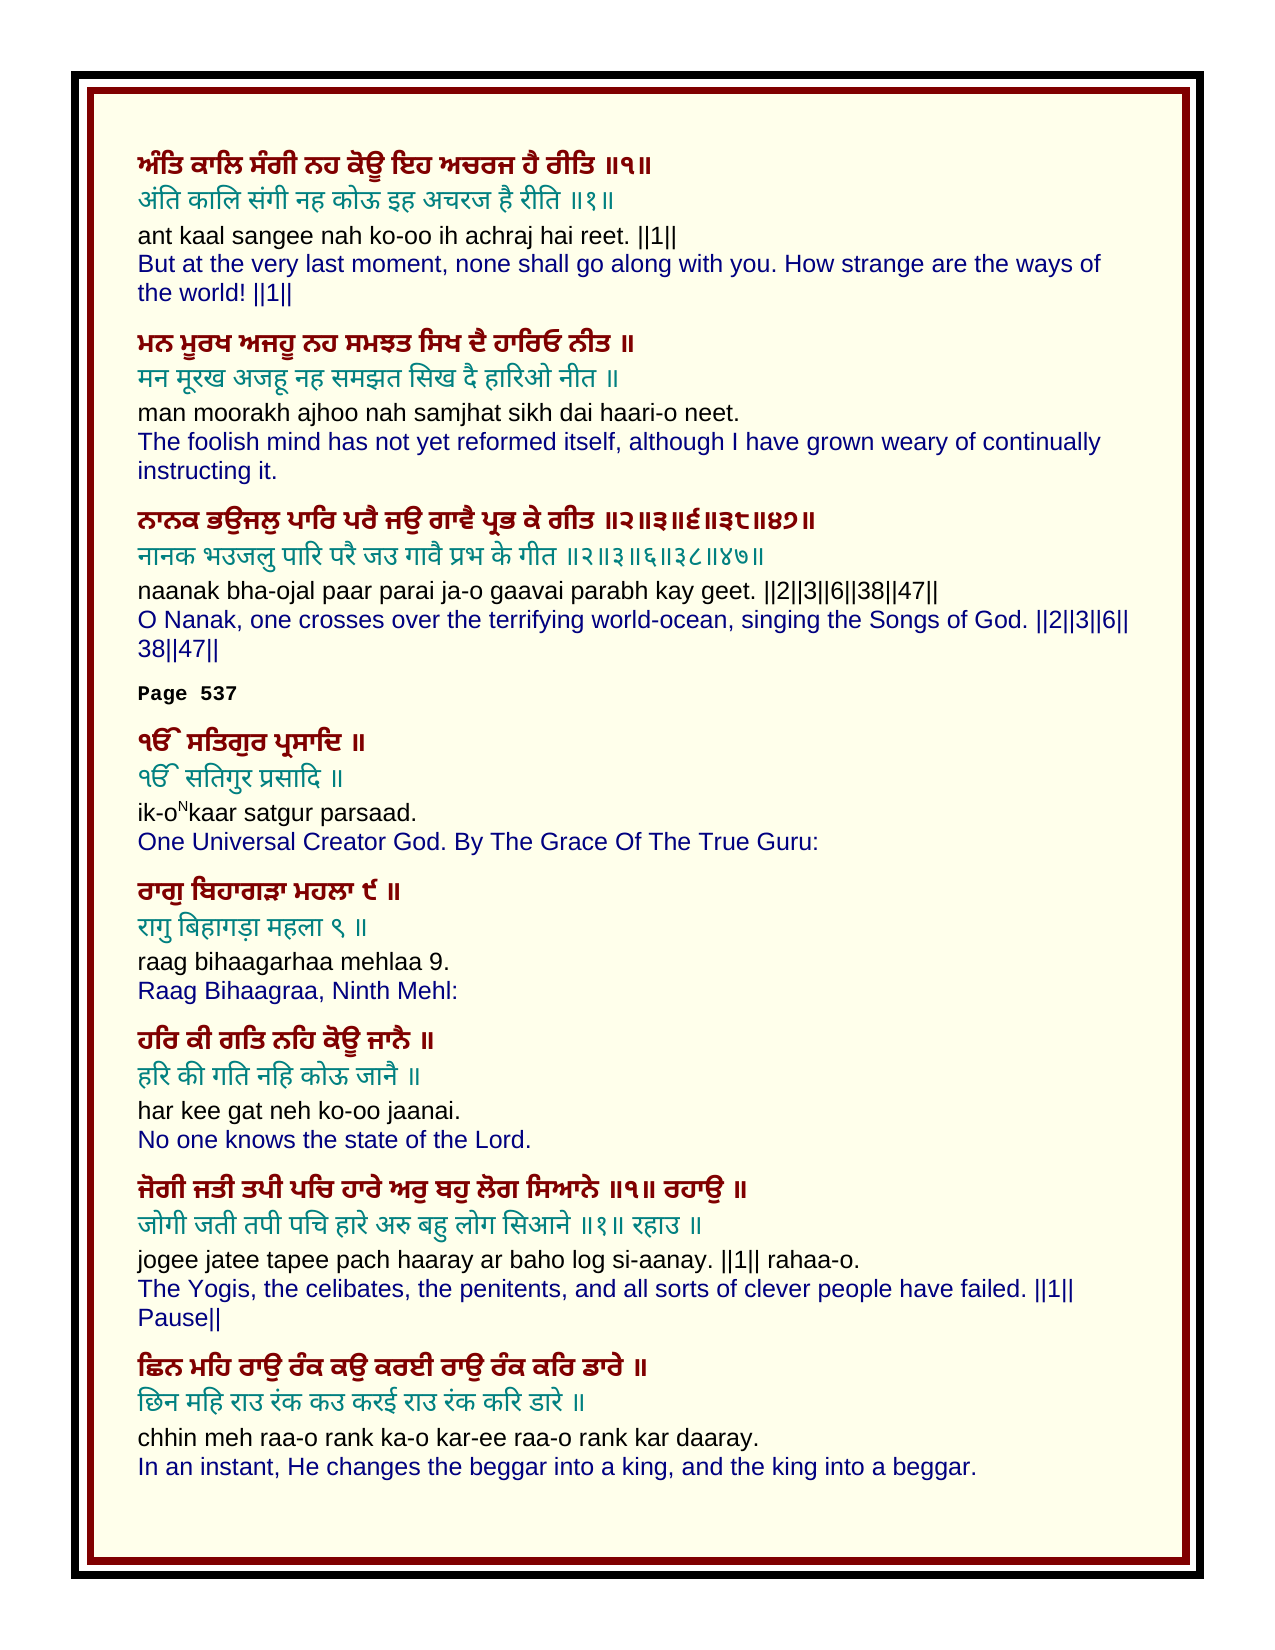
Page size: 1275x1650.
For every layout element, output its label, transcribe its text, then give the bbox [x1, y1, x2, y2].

text ਨਾਨਕ ਭਉਜਲੁ ਪਾਰਿ ਪਰੈ ਜਉ ਗਾਵੈ ਪ੍ਰਭ ਕੇ ਗੀਤ ॥੨॥੩॥੬॥੩੮॥੪੭॥ [137, 505, 1138, 541]
text ਹਰਿ ਕੀ ਗਤਿ ਨਹਿ ਕੋਊ ਜਾਨੈ ॥ [137, 1026, 1138, 1061]
text ਛਿਨ ਮਹਿ ਰਾਉ ਰੰਕ ਕਉ ਕਰਈ ਰਾਉ ਰੰਕ ਕਰਿ ਡਾਰੇ ॥ [137, 1352, 1138, 1387]
text ਅੰਤਿ ਕਾਲਿ ਸੰਗੀ ਨਹ ਕੋਊ ਇਹ ਅਚਰਜ ਹੈ ਰੀਤਿ ॥੧॥ [137, 150, 1138, 185]
text ਰਾਗੁ ਬਿਹਾਗੜਾ ਮਹਲਾ ੯ ॥ [137, 877, 1138, 912]
text One Universal Creator God. By The Grace Of The True Guru: [137, 827, 1138, 856]
text ਮਨ ਮੂਰਖ ਅਜਹੂ ਨਹ ਸਮਝਤ ਸਿਖ ਦੈ ਹਾਰਿਓ ਨੀਤ ॥ [137, 328, 1138, 363]
text But at the very last moment, none shall go along with you. How strange are the ways of the world! ||1|| [137, 249, 1138, 307]
text har kee gat neh ko-oo jaanai. [137, 1096, 1138, 1125]
text ik-oNkaar satgur parsaad. [137, 798, 1138, 827]
text अंति कालि संगी नह कोऊ इह अचरज है रीति ॥१॥ [137, 185, 1138, 221]
text मन मूरख अजहू नह समझत सिख दै हारिओ नीत ॥ [137, 363, 1138, 398]
text हरि की गति नहि कोऊ जानै ॥ [137, 1061, 1138, 1096]
text Raag Bihaagraa, Ninth Mehl: [137, 976, 1138, 1005]
text jogee jatee tapee pach haaray ar baho log si-aanay. ||1|| rahaa-o. [137, 1245, 1138, 1274]
text naanak bha-ojal paar parai ja-o gaavai parabh kay geet. ||2||3||6||38||47|| [137, 576, 1138, 605]
text ੴ सतिगुर प्रसादि ॥ [137, 763, 1138, 798]
text नानक भउजलु पारि परै जउ गावै प्रभ के गीत ॥२॥३॥६॥३८॥४७॥ [137, 541, 1138, 576]
text Page 537 [137, 683, 1138, 707]
text No one knows the state of the Lord. [137, 1125, 1138, 1154]
text The Yogis, the celibates, the penitents, and all sorts of clever people have failed. ||1||Pause|| [137, 1274, 1138, 1331]
text ant kaal sangee nah ko-oo ih achraj hai reet. ||1|| [137, 221, 1138, 249]
text रागु बिहागड़ा महला ९ ॥ [137, 912, 1138, 947]
text O Nanak, one crosses over the terrifying world-ocean, singing the Songs of God. ||2||3||6||38||47|| [137, 605, 1138, 662]
text जोगी जती तपी पचि हारे अरु बहु लोग सिआने ॥१॥ रहाउ ॥ [137, 1210, 1138, 1245]
text ੴ ਸਤਿਗੁਰ ਪ੍ਰਸਾਦਿ ॥ [137, 728, 1138, 763]
text man moorakh ajhoo nah samjhat sikh dai haari-o neet. [137, 398, 1138, 427]
text ਜੋਗੀ ਜਤੀ ਤਪੀ ਪਚਿ ਹਾਰੇ ਅਰੁ ਬਹੁ ਲੋਗ ਸਿਆਨੇ ॥੧॥ ਰਹਾਉ ॥ [137, 1174, 1138, 1210]
text छिन महि राउ रंक कउ करई राउ रंक करि डारे ॥ [137, 1387, 1138, 1423]
text raag bihaagarhaa mehlaa 9. [137, 947, 1138, 976]
text In an instant, He changes the beggar into a king, and the king into a beggar. [137, 1452, 1138, 1480]
text chhin meh raa-o rank ka-o kar-ee raa-o rank kar daaray. [137, 1423, 1138, 1452]
text The foolish mind has not yet reformed itself, although I have grown weary of continually instructing it. [137, 427, 1138, 484]
